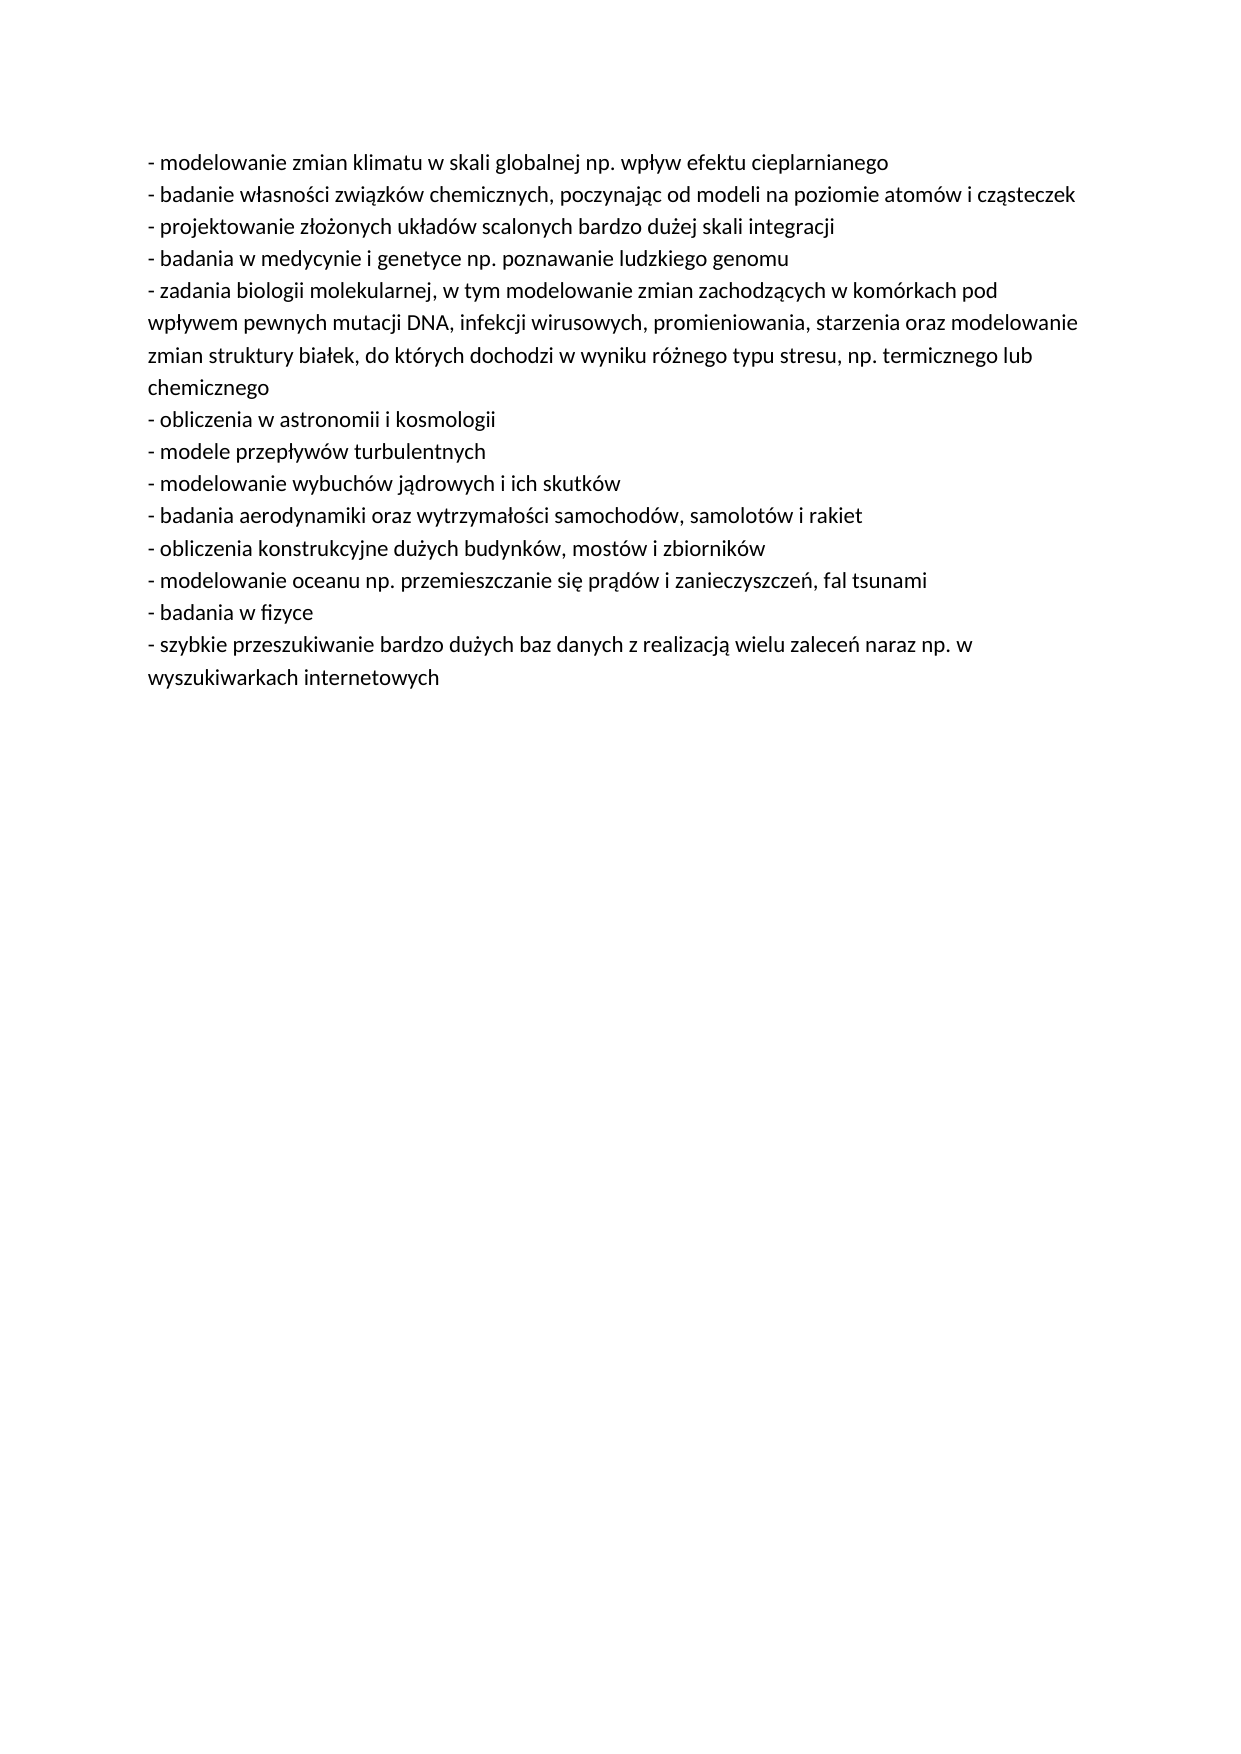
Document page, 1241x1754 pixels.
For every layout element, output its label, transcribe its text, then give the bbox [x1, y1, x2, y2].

text - modelowanie oceanu np. przemieszczanie się prądów i zanieczyszczeń, fal tsunami [148, 566, 1093, 594]
text - projektowanie złożonych układów scalonych bardzo dużej skali integracji [148, 212, 1093, 240]
text - modele przepływów turbulentnych [148, 437, 1093, 465]
text - obliczenia konstrukcyjne dużych budynków, mostów i zbiorników [148, 534, 1093, 562]
text - obliczenia w astronomii i kosmologii [148, 405, 1093, 433]
text - badania aerodynamiki oraz wytrzymałości samochodów, samolotów i rakiet [148, 502, 1093, 530]
text - szybkie przeszukiwanie bardzo dużych baz danych z realizacją wielu zaleceń naraz np. w wyszukiwarkach internetowych [148, 630, 1093, 691]
text - badania w medycynie i genetyce np. poznawanie ludzkiego genomu [148, 244, 1093, 272]
text - modelowanie zmian klimatu w skali globalnej np. wpływ efektu cieplarnianego [148, 148, 1093, 176]
text - badania w fizyce [148, 598, 1093, 626]
text - modelowanie wybuchów jądrowych i ich skutków [148, 469, 1093, 497]
text - zadania biologii molekularnej, w tym modelowanie zmian zachodzących w komórkach pod wpływem pewnych mutacji DNA, infekcji wirusowych, promieniowania, starzenia oraz modelowanie zmian struktury białek, do których dochodzi w wyniku różnego typu stresu, np. termicznego lub chemicznego [148, 276, 1093, 401]
text - badanie własności związków chemicznych, poczynając od modeli na poziomie atomów i cząsteczek [148, 180, 1093, 208]
